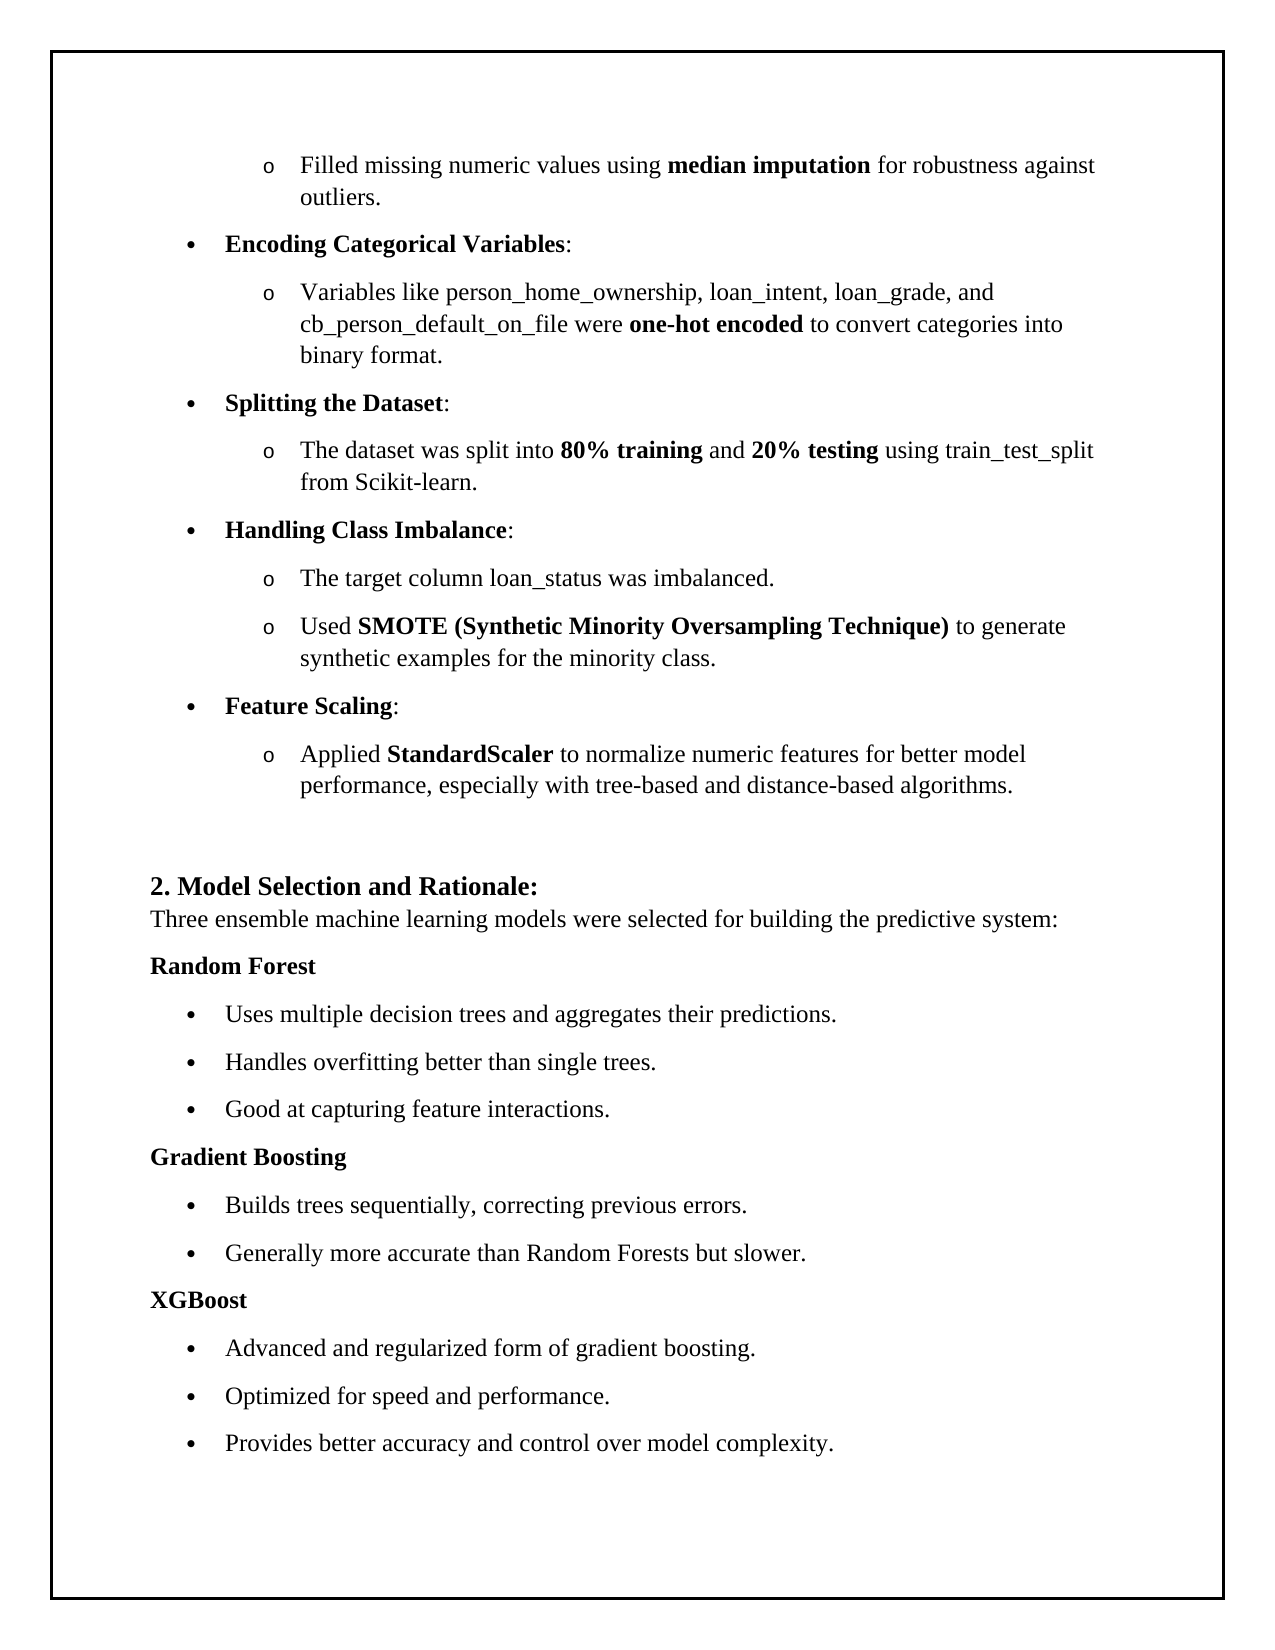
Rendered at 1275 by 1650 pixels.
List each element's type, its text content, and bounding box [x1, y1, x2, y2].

list Feature Scaling: [187, 691, 1125, 720]
list Provides better accuracy and control over model complexity. [187, 1428, 1125, 1457]
list Uses multiple decision trees and aggregates their predictions. [187, 999, 1125, 1028]
list Filled missing numeric values using median imputation for robustness against outliers. [262, 150, 1125, 211]
list Builds trees sequentially, correcting previous errors. [187, 1190, 1125, 1219]
text Random Forest [150, 951, 1125, 980]
text Gradient Boosting [150, 1142, 1125, 1171]
list Used SMOTE (Synthetic Minority Oversampling Technique) to generate synthetic examples for the minority class. [262, 611, 1125, 672]
list Variables like person_home_ownership, loan_intent, loan_grade, and cb_person_default_on_file were one-hot encoded to convert categories into binary format. [262, 277, 1125, 369]
list Advanced and regularized form of gradient boosting. [187, 1333, 1125, 1362]
list The target column loan_status was imbalanced. [262, 563, 1125, 592]
list Encoding Categorical Variables: [187, 229, 1125, 258]
list The dataset was split into 80% training and 20% testing using train_test_split from Scikit-learn. [262, 436, 1125, 496]
list Handling Class Imbalance: [187, 515, 1125, 544]
list Applied StandardScaler to normalize numeric features for better model performance, especially with tree-based and distance-based algorithms. [262, 739, 1125, 799]
list Generally more accurate than Random Forests but slower. [187, 1238, 1125, 1266]
list Splitting the Dataset: [187, 388, 1125, 417]
list Optimized for speed and performance. [187, 1381, 1125, 1409]
text XGBoost [150, 1285, 1125, 1314]
subtitle 2. Model Selection and Rationale: [150, 870, 1125, 901]
list Good at capturing feature interactions. [187, 1094, 1125, 1123]
list Handles overfitting better than single trees. [187, 1047, 1125, 1076]
text Three ensemble machine learning models were selected for building the predictive system: [150, 904, 1125, 932]
